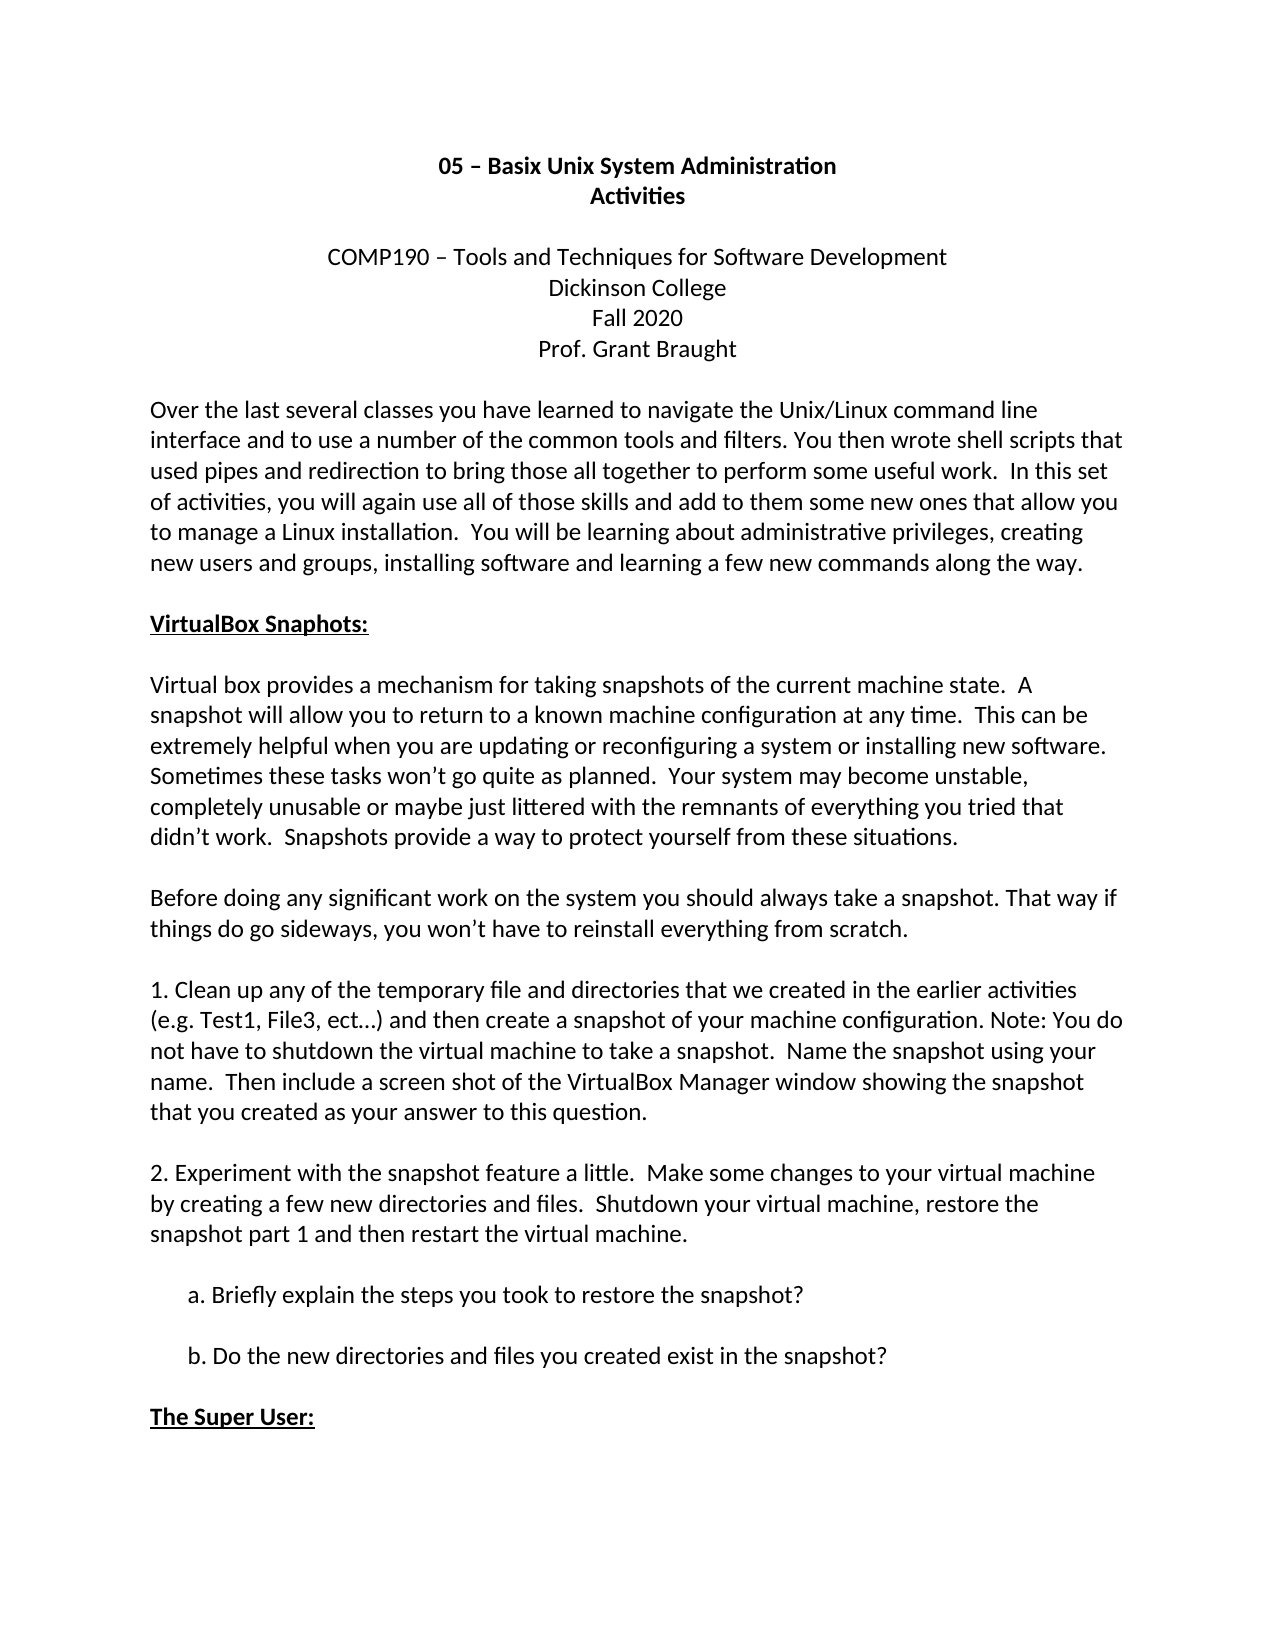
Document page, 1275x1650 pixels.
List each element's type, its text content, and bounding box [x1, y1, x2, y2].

text Prof. Grant Braught [150, 333, 1125, 364]
text a. Briefly explain the steps you took to restore the snapshot? [150, 1279, 1125, 1310]
text VirtualBox Snaphots: [150, 608, 1125, 638]
text Dickinson College [150, 272, 1125, 303]
text 1. Clean up any of the temporary file and directories that we created in the earlier activities (e.g. Test1, File3, ect…) and then create a snapshot of your machine configuration. Note: You do not have to shutdown the virtual machine to take a snapshot. Name the snapshot using your name. Then include a screen shot of the VirtualBox Manager window showing the snapshot that you created as your answer to this question. [150, 974, 1125, 1127]
text Activities [150, 181, 1125, 211]
text Over the last several classes you have learned to navigate the Unix/Linux command line interface and to use a number of the common tools and filters. You then wrote shell scripts that used pipes and redirection to bring those all together to perform some useful work. In this set of activities, you will again use all of those skills and add to them some new ones that allow you to manage a Linux installation. You will be learning about administrative privileges, creating new users and groups, installing software and learning a few new commands along the way. [150, 394, 1125, 577]
text Fall 2020 [150, 303, 1125, 333]
text 05 – Basix Unix System Administration [150, 150, 1125, 181]
text b. Do the new directories and files you created exist in the snapshot? [150, 1340, 1125, 1371]
text 2. Experiment with the snapshot feature a little. Make some changes to your virtual machine by creating a few new directories and files. Shutdown your virtual machine, restore the snapshot part 1 and then restart the virtual machine. [150, 1157, 1125, 1249]
text Before doing any significant work on the system you should always take a snapshot. That way if things do go sideways, you won’t have to reinstall everything from scratch. [150, 882, 1125, 943]
text Virtual box provides a mechanism for taking snapshots of the current machine state. A snapshot will allow you to return to a known machine configuration at any time. This can be extremely helpful when you are updating or reconfiguring a system or installing new software. Sometimes these tasks won’t go quite as planned. Your system may become unstable, completely unusable or maybe just littered with the remnants of everything you tried that didn’t work. Snapshots provide a way to protect yourself from these situations. [150, 669, 1125, 852]
text COMP190 – Tools and Techniques for Software Development [150, 242, 1125, 272]
text The Super User: [150, 1401, 1125, 1432]
